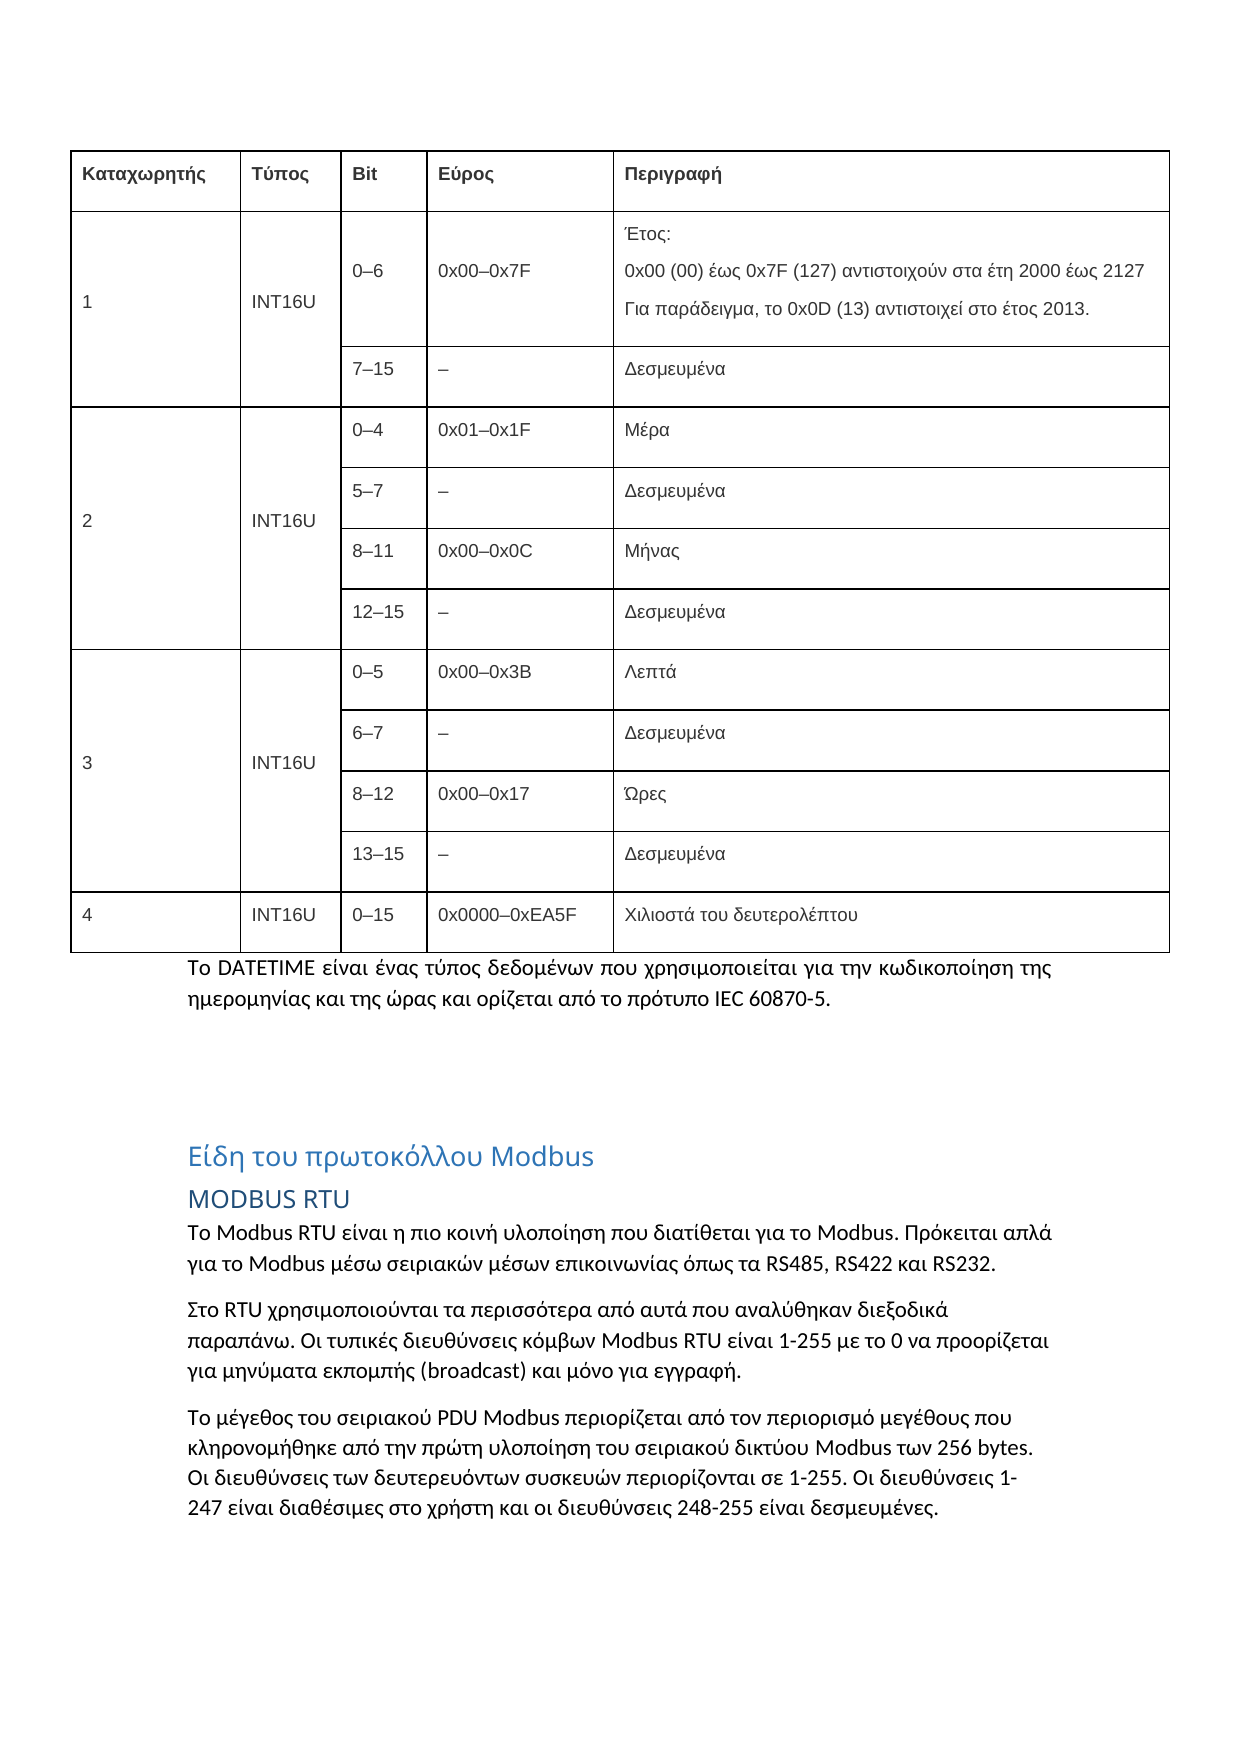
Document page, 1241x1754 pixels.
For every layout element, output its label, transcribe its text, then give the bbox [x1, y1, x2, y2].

table_header Περιγραφή [614, 152, 1169, 211]
table_cell 7–15 [342, 347, 426, 406]
table_cell 0–6 [342, 212, 426, 346]
table_cell 0x01–0x1F [428, 408, 613, 467]
table_cell Ώρες [614, 772, 1169, 831]
table_cell 0–5 [342, 650, 426, 709]
table_cell 6–7 [342, 711, 426, 770]
table_header Bit [342, 152, 426, 211]
table_cell 3 [72, 650, 240, 891]
subtitle MODBUS RTU [187, 1182, 1053, 1216]
table_cell – [428, 832, 613, 891]
table_cell 4 [72, 893, 240, 952]
table_cell 2 [72, 408, 240, 649]
table_cell Μέρα [614, 408, 1169, 467]
subtitle Είδη του πρωτοκόλλου Modbus [187, 1138, 1053, 1175]
table_cell 0–15 [342, 893, 426, 952]
table_cell INT16U [241, 212, 340, 406]
table_cell 0x00–0x17 [428, 772, 613, 831]
table_cell Μήνας [614, 529, 1169, 588]
table_cell 0x00–0x3B [428, 650, 613, 709]
table_cell 0x0000–0xEA5F [428, 893, 613, 952]
table_cell INT16U [241, 893, 340, 952]
table_cell Έτος: 0x00 (00) έως 0x7F (127) αντιστοιχούν στα έτη 2000 έως 2127 Για παράδειγμα, το 0x0D (13) αντιστοιχεί στο έτος 2013. [614, 212, 1169, 346]
text Το Modbus RTU είναι η πιο κοινή υλοποίηση που διατίθεται για το Modbus. Πρόκειται απλά για το Modbus μέσω σειριακών μέσων επικοινωνίας όπως τα RS485, RS422 και RS232. [187, 1218, 1053, 1277]
table_cell Δεσμευμένα [614, 468, 1169, 527]
table_cell Δεσμευμένα [614, 590, 1169, 649]
table_cell INT16U [241, 650, 340, 891]
table_cell 8–12 [342, 772, 426, 831]
text Στο RTU χρησιμοποιούνται τα περισσότερα από αυτά που αναλύθηκαν διεξοδικά παραπάνω. Οι τυπικές διευθύνσεις κόμβων Modbus RTU είναι 1-255 με το 0 να προορίζεται για μηνύματα εκπομπής (broadcast) και μόνο για εγγραφή. [187, 1296, 1053, 1384]
table_cell 5–7 [342, 468, 426, 527]
table_cell Δεσμευμένα [614, 711, 1169, 770]
table_cell – [428, 711, 613, 770]
table_cell Χιλιοστά του δευτερολέπτου [614, 893, 1169, 952]
table_cell 0x00–0x0C [428, 529, 613, 588]
table_header Τύπος [241, 152, 340, 211]
table_cell 1 [72, 212, 240, 406]
table_cell 0–4 [342, 408, 426, 467]
table_cell 0x00–0x7F [428, 212, 613, 346]
table_cell 8–11 [342, 529, 426, 588]
table_header Καταχωρητής [72, 152, 240, 211]
table_cell – [428, 468, 613, 527]
table_cell Δεσμευμένα [614, 347, 1169, 406]
table_cell – [428, 347, 613, 406]
text Το μέγεθος του σειριακού PDU Modbus περιορίζεται από τον περιορισμό μεγέθους που κληρονομήθηκε από την πρώτη υλοποίηση του σειριακού δικτύου Modbus των 256 bytes. Οι διευθύνσεις των δευτερευόντων συσκευών περιορίζονται σε 1-255. Οι διευθύνσεις 1-247 είναι διαθέσιμες στο χρήστη και οι διευθύνσεις 248-255 είναι δεσμευμένες. [187, 1403, 1053, 1522]
table_header Εύρος [428, 152, 613, 211]
table_cell Δεσμευμένα [614, 832, 1169, 891]
table_cell INT16U [241, 408, 340, 649]
table_cell – [428, 590, 613, 649]
table_cell 13–15 [342, 832, 426, 891]
text Το DATETIME είναι ένας τύπος δεδομένων που χρησιμοποιείται για την κωδικοποίηση της ημερομηνίας και της ώρας και ορίζεται από το πρότυπο IEC 60870-5. [187, 953, 1053, 1012]
table_cell 12–15 [342, 590, 426, 649]
table_cell Λεπτά [614, 650, 1169, 709]
